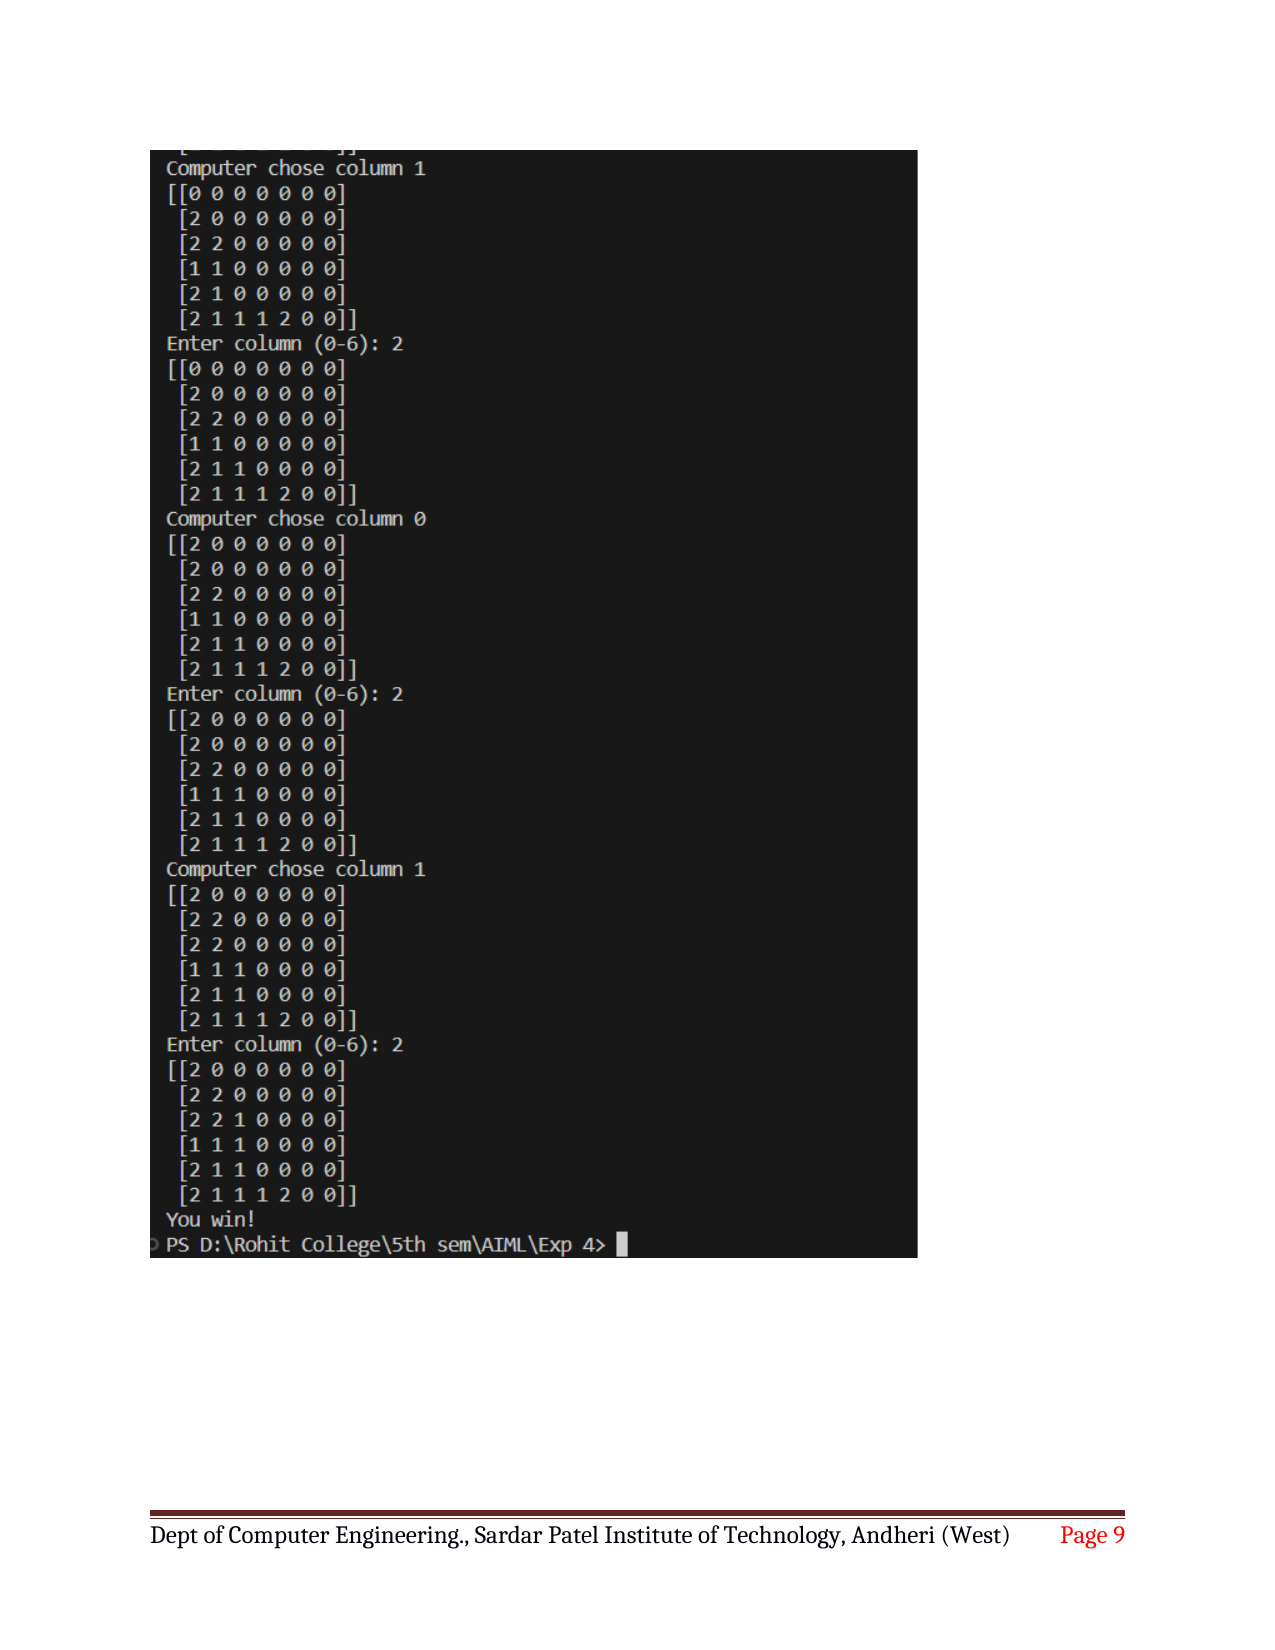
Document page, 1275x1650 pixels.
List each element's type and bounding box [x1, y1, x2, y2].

picture [150, 150, 918, 1258]
